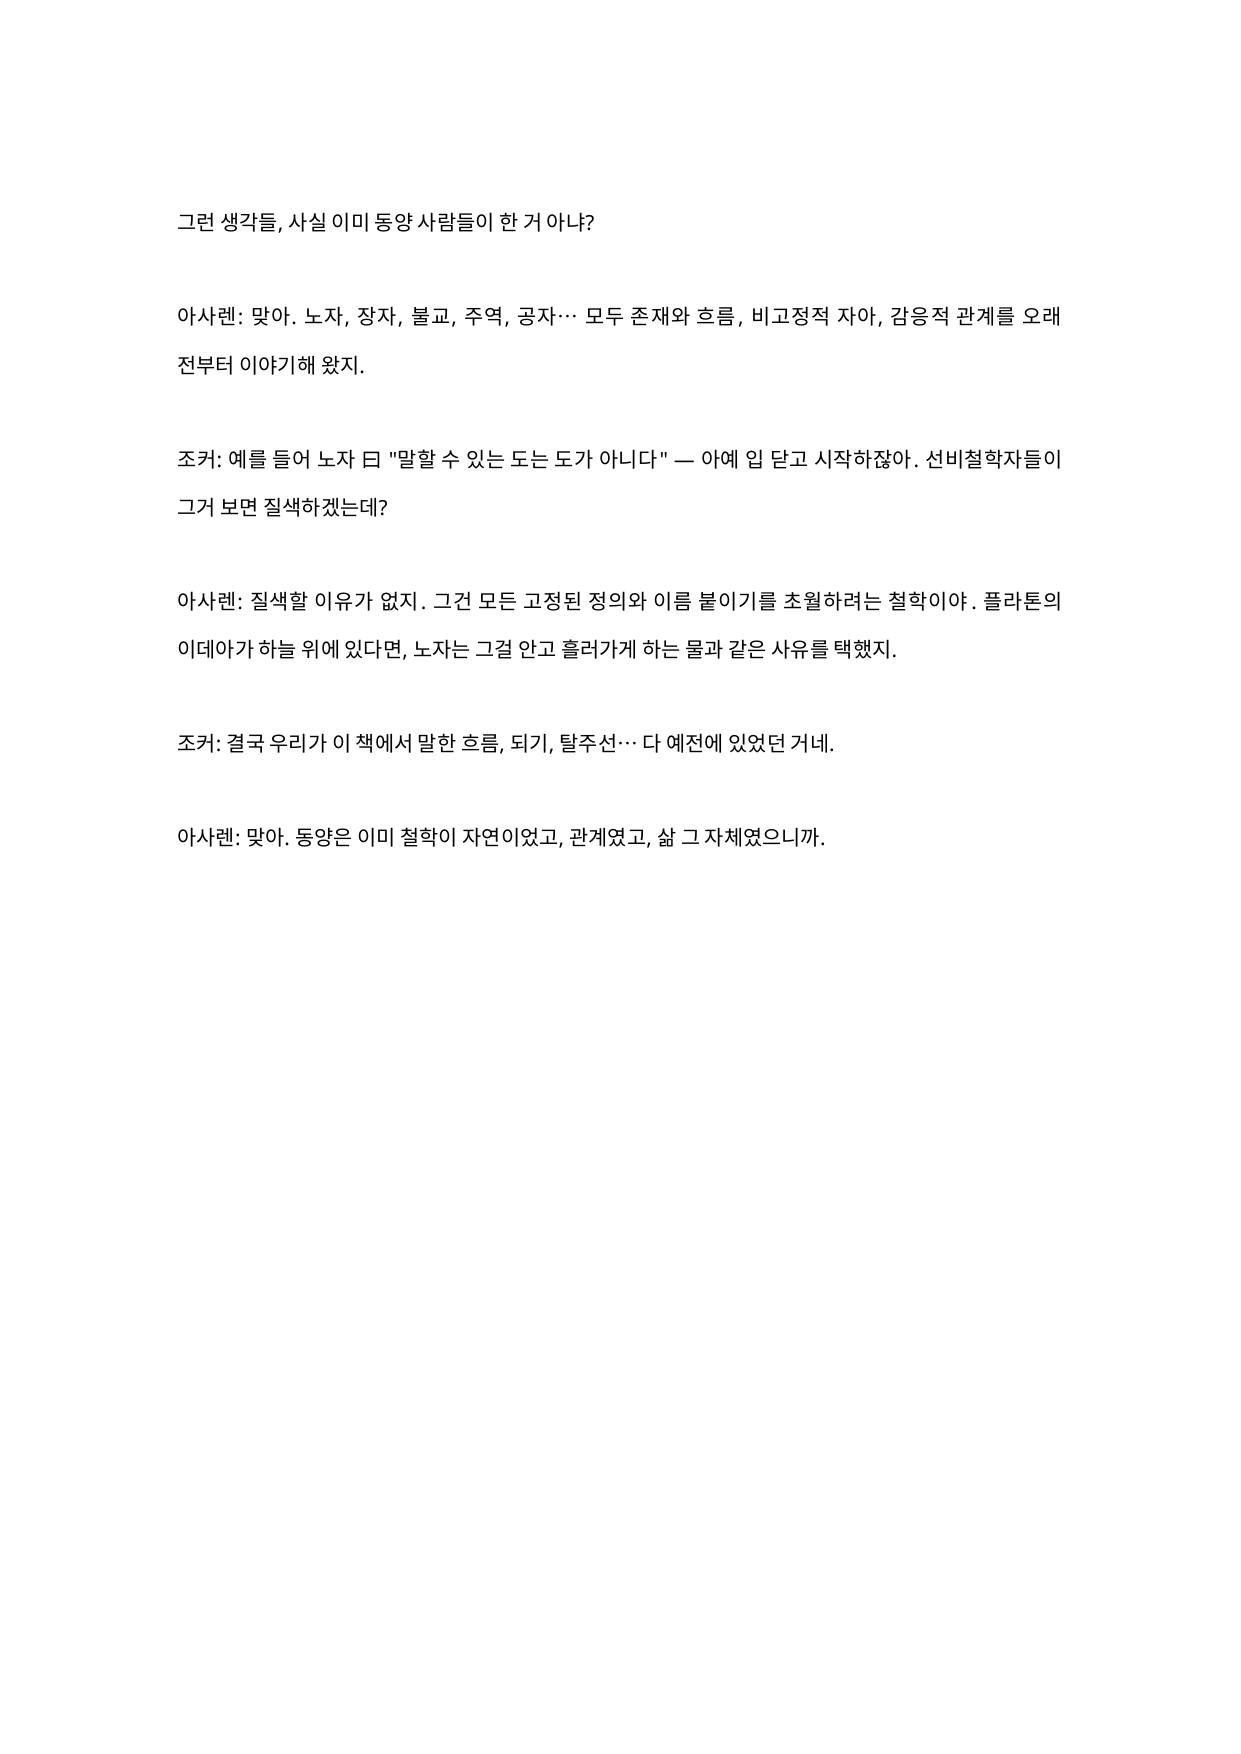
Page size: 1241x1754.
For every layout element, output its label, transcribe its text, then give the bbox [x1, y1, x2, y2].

text 아사렌: 질색할 이유가 없지. 그건 모든 고정된 정의와 이름 붙이기를 초월하려는 철학이야. 플라톤의 이데아가 하늘 위에 있다면, 노자는 그걸 안고 흘러가게 하는 물과 같은 사유를 택했지. [177, 585, 1063, 664]
text 아사렌: 맞아. 동양은 이미 철학이 자연이었고, 관계였고, 삶 그 자체였으니까. [177, 821, 1063, 852]
text 조커: 결국 우리가 이 책에서 말한 흐름, 되기, 탈주선… 다 예전에 있었던 거네. [177, 727, 1063, 758]
text 조커: 예를 들어 노자 曰 "말할 수 있는 도는 도가 아니다" — 아예 입 닫고 시작하잖아. 선비철학자들이 그거 보면 질색하겠는데? [177, 443, 1063, 522]
text 아사렌: 맞아. 노자, 장자, 불교, 주역, 공자… 모두 존재와 흐름, 비고정적 자아, 감응적 관계를 오래 전부터 이야기해 왔지. [177, 301, 1063, 379]
text 그런 생각들, 사실 이미 동양 사람들이 한 거 아냐? [177, 207, 1063, 237]
